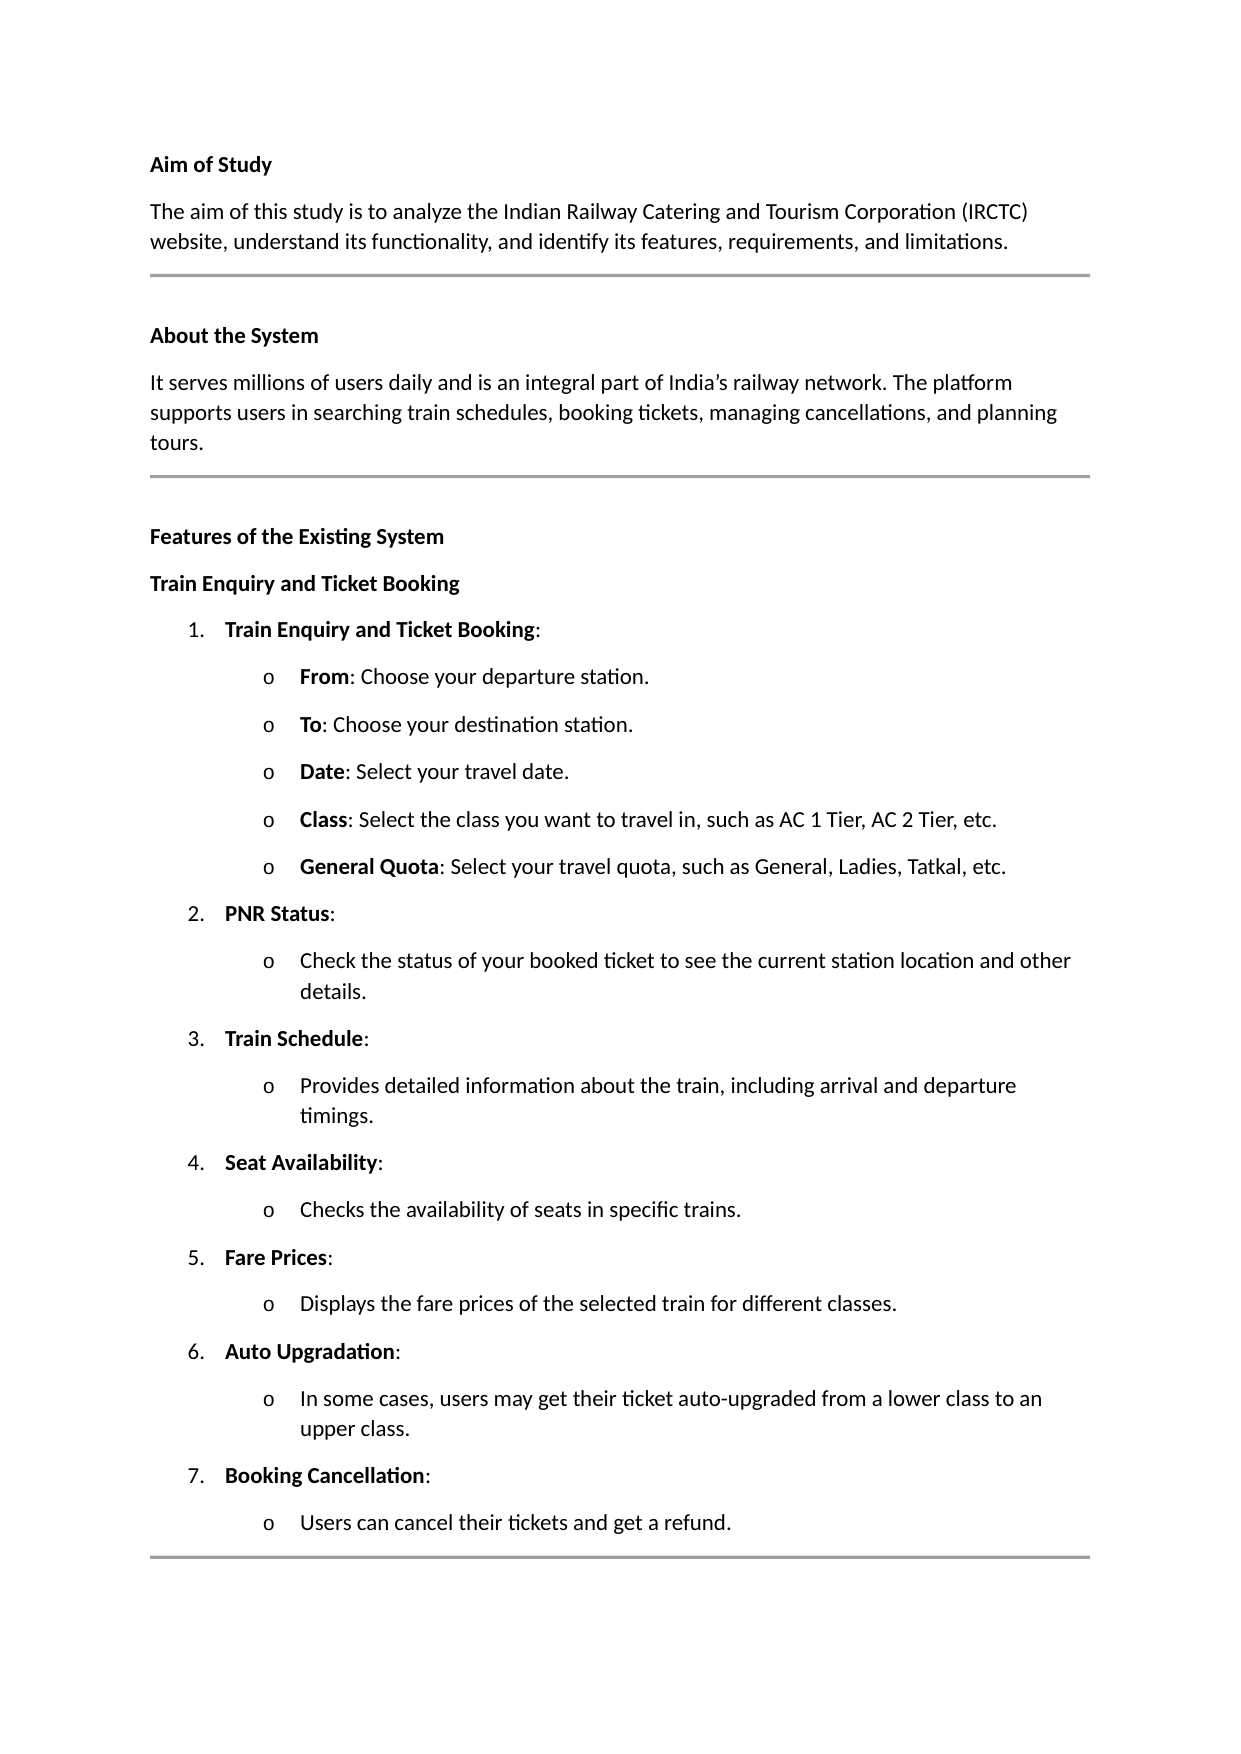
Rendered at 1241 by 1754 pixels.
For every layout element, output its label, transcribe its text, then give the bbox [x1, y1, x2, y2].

list Train Schedule: [187, 1024, 1090, 1052]
list In some cases, users may get their ticket auto-upgraded from a lower class to an upper class. [262, 1384, 1090, 1443]
list Booking Cancellation: [187, 1461, 1090, 1489]
list Displays the fare prices of the selected train for different classes. [262, 1289, 1090, 1318]
text It serves millions of users daily and is an integral part of India’s railway network. The platform supports users in searching train schedules, booking tickets, managing cancellations, and planning tours. [150, 368, 1090, 456]
text Train Enquiry and Ticket Booking [150, 569, 1090, 597]
list Checks the availability of seats in specific trains. [262, 1195, 1090, 1224]
list From: Choose your departure station. [262, 662, 1090, 691]
list Fare Prices: [187, 1243, 1090, 1271]
list To: Choose your destination station. [262, 710, 1090, 738]
list Seat Availability: [187, 1148, 1090, 1176]
list Users can cancel their tickets and get a refund. [262, 1508, 1090, 1537]
text Aim of Study [150, 150, 1090, 178]
list General Quota: Select your travel quota, such as General, Ladies, Tatkal, etc. [262, 852, 1090, 881]
list Date: Select your travel date. [262, 757, 1090, 786]
text About the System [150, 321, 1090, 349]
list PNR Status: [187, 899, 1090, 927]
list Auto Upgradation: [187, 1337, 1090, 1365]
text Features of the Existing System [150, 522, 1090, 550]
list Train Enquiry and Ticket Booking: [187, 616, 1090, 644]
list Provides detailed information about the train, including arrival and departure timings. [262, 1071, 1090, 1129]
list Class: Select the class you want to travel in, such as AC 1 Tier, AC 2 Tier, etc. [262, 805, 1090, 833]
text The aim of this study is to analyze the Indian Railway Catering and Tourism Corporation (IRCTC) website, understand its functionality, and identify its features, requirements, and limitations. [150, 197, 1090, 255]
list Check the status of your booked ticket to see the current station location and other details. [262, 946, 1090, 1005]
